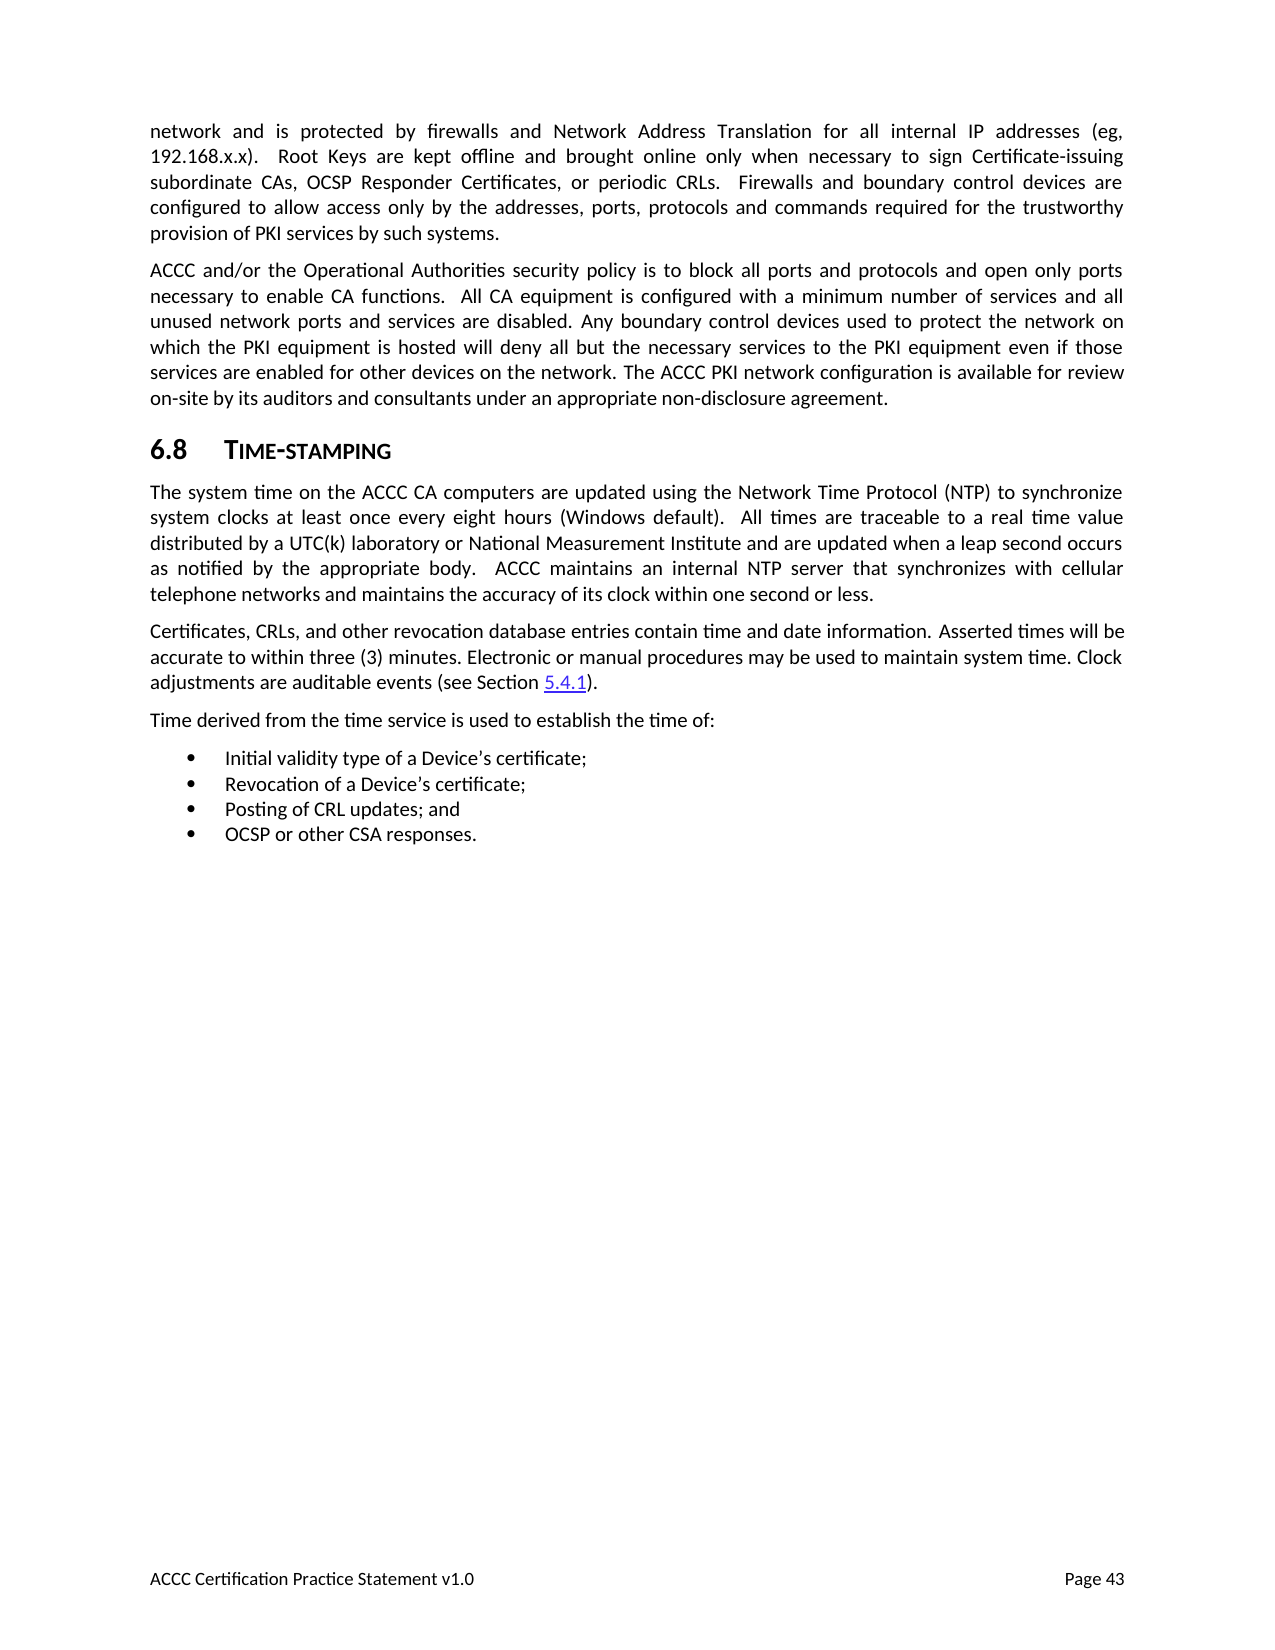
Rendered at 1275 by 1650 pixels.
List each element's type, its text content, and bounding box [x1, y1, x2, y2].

text The system time on the ACCC CA computers are updated using the Network Time Protocol (NTP) to synchronize system clocks at least once every eight hours (Windows default). All times are traceable to a real time value distributed by a UTC(k) laboratory or National Measurement Institute and are updated when a leap second occurs as notified by the appropriate body. ACCC maintains an internal NTP server that synchronizes with cellular telephone networks and maintains the accuracy of its clock within one second or less. [150, 479, 1125, 606]
list Posting of CRL updates; and [187, 796, 1125, 822]
list Initial validity type of a Device’s certificate; [187, 745, 1125, 771]
text Certificates, CRLs, and other revocation database entries contain time and date information. Asserted times will be accurate to within three (3) minutes. Electronic or manual procedures may be used to maintain system time. Clock adjustments are auditable events (see Section 5.4.1). [150, 619, 1125, 695]
text ACCC and/or the Operational Authorities security policy is to block all ports and protocols and open only ports necessary to enable CA functions. All CA equipment is configured with a minimum number of services and all unused network ports and services are disabled. Any boundary control devices used to protect the network on which the PKI equipment is hosted will deny all but the necessary services to the PKI equipment even if those services are enabled for other devices on the network. The ACCC PKI network configuration is available for review on-site by its auditors and consultants under an appropriate non-disclosure agreement. [150, 258, 1125, 410]
subtitle Time-stamping [150, 431, 1125, 467]
list OCSP or other CSA responses. [187, 822, 1125, 847]
list Revocation of a Device’s certificate; [187, 771, 1125, 796]
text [150, 118, 1125, 245]
text Time derived from the time service is used to establish the time of: [150, 707, 1125, 733]
